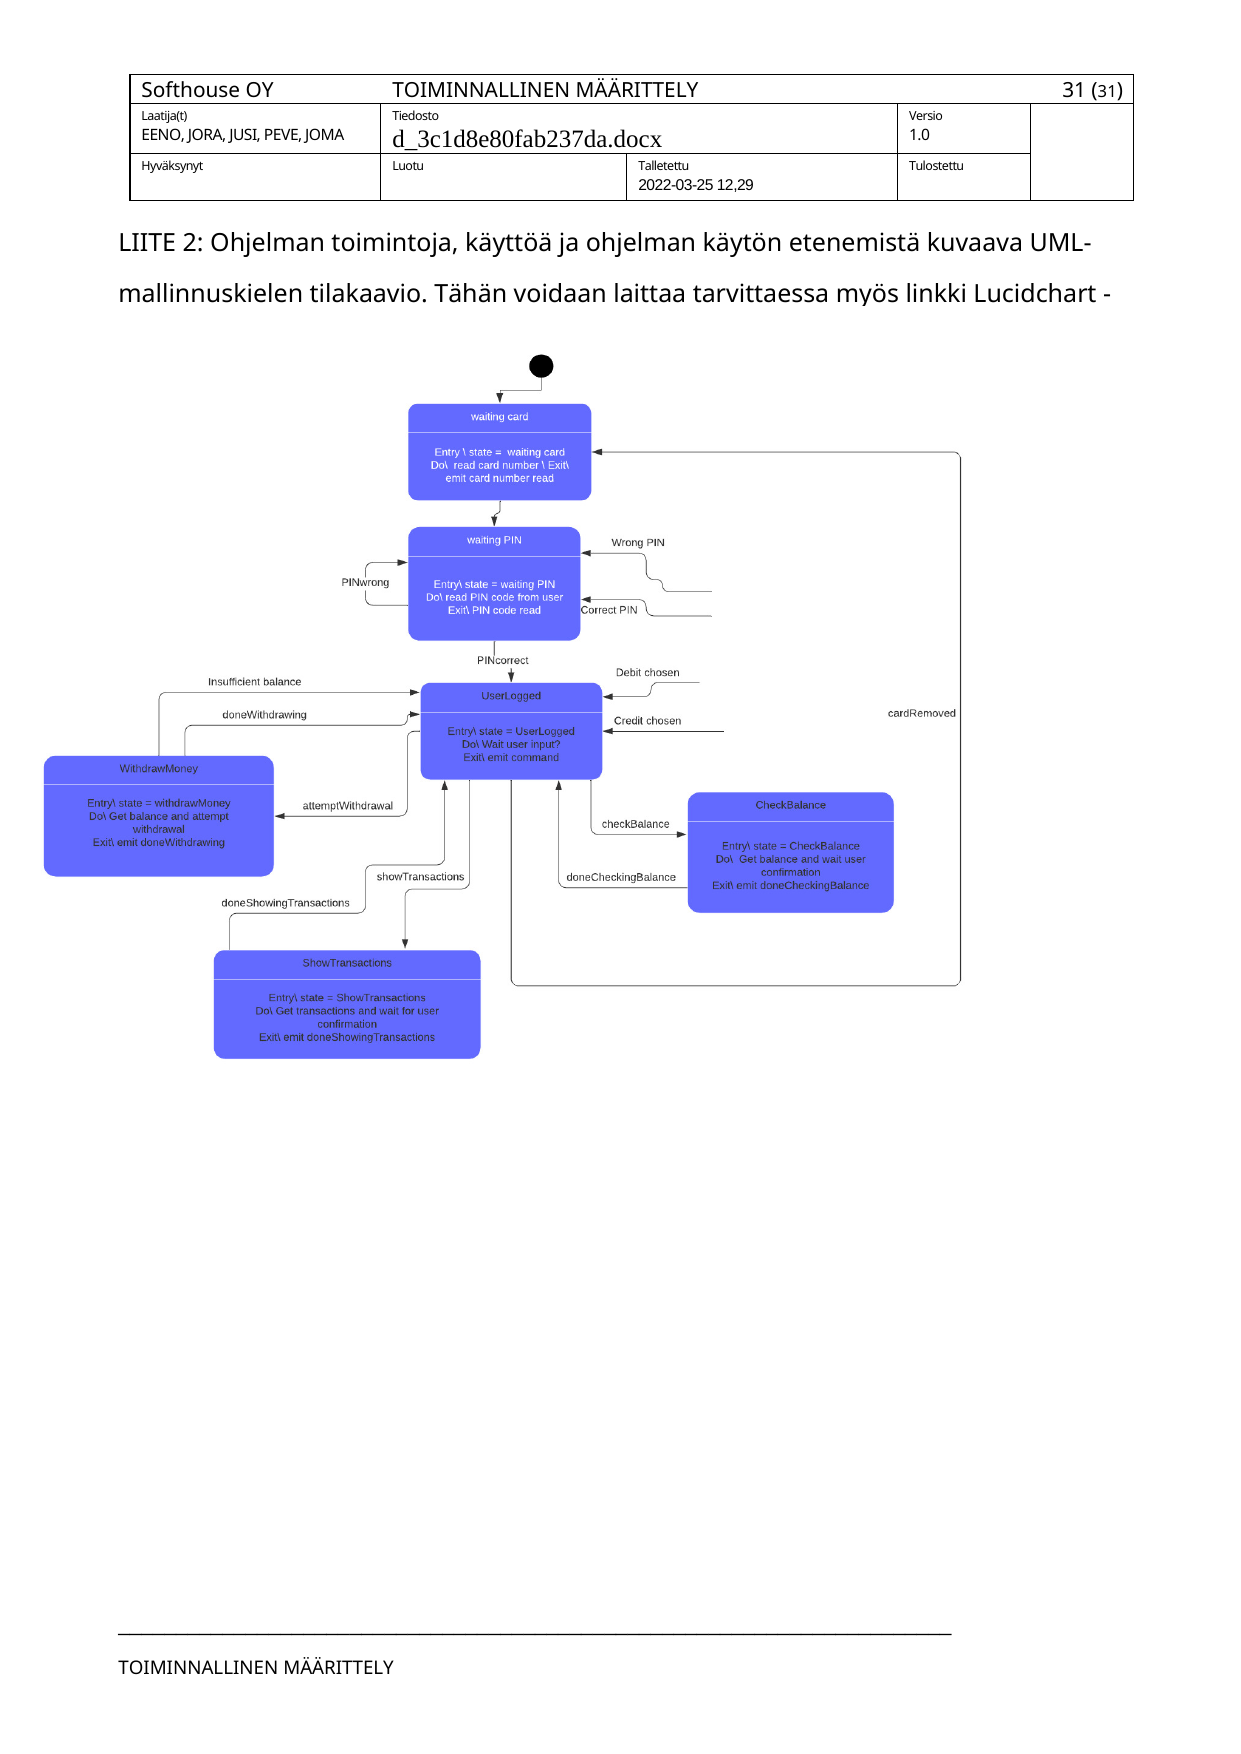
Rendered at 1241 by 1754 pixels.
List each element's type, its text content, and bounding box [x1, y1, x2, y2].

picture [0, 306, 1008, 1106]
text LIITE 2: Ohjelman toimintoja, käyttöä ja ohjelman käytön etenemistä kuvaava UML-mallinnuskielen tilakaavio. Tähän voidaan laittaa tarvittaessa myös linkki Lucidchart -työkaluun, jos kaaviota ei muuten kunnolla saa sivulle mahtumaan. [118, 225, 1122, 361]
